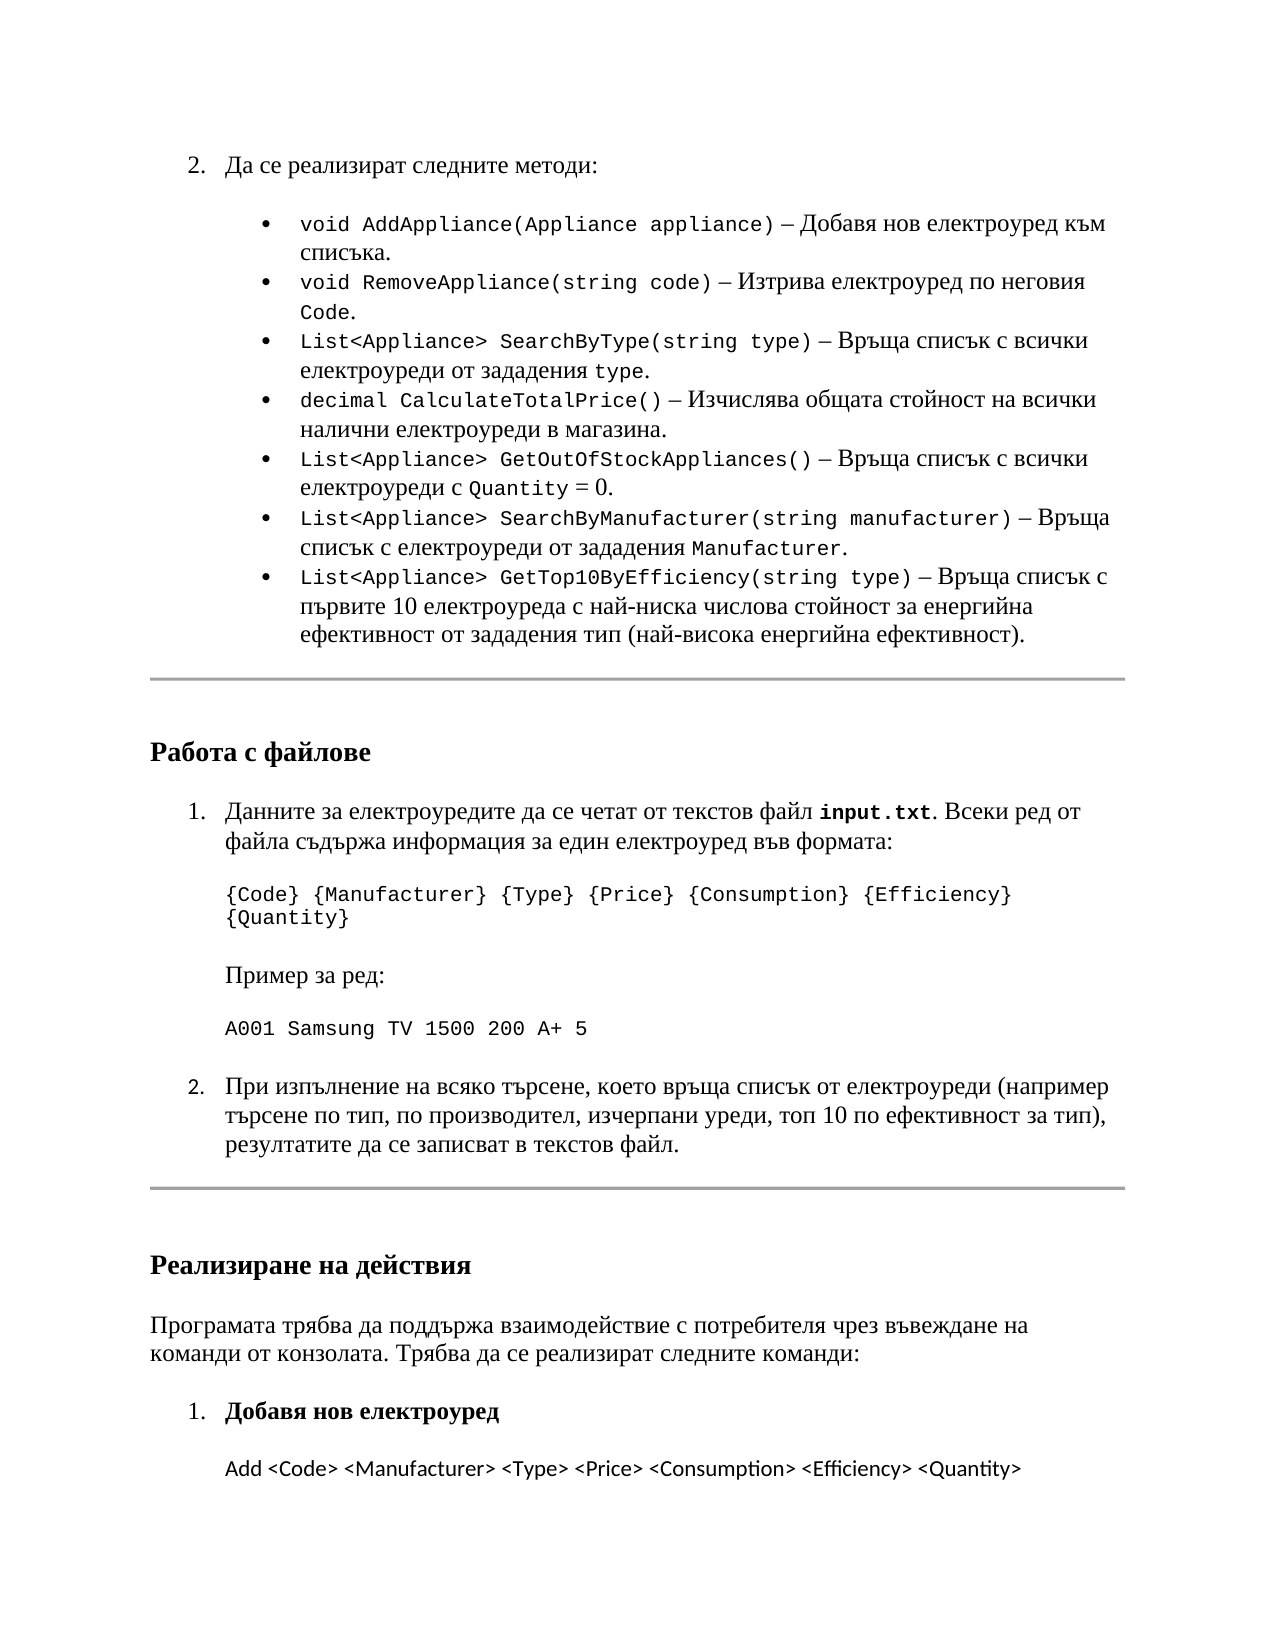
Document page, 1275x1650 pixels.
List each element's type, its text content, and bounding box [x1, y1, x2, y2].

list void AddAppliance(Appliance appliance) – Добавя нов електроуред към списъка. [262, 208, 1125, 266]
list List<Appliance> SearchByType(string type) – Връща списък с всички електроуреди от зададения type. [262, 325, 1125, 384]
text Работа с файлове [150, 735, 1125, 767]
list void RemoveAppliance(string code) – Изтрива електроуред по неговия Code. [262, 266, 1125, 325]
list List<Appliance> SearchByManufacturer(string manufacturer) – Връща списък с електроуреди от зададения Manufacturer. [262, 502, 1125, 561]
text Програмата трябва да поддържа взаимодействие с потребителя чрез въвеждане на команди от конзолата. Трябва да се реализират следните команди: [150, 1310, 1125, 1367]
list Данните за електроуредите да се четат от текстов файл input.txt. Всеки ред от файла съдържа информация за един електроуред във формата: [187, 796, 1125, 854]
list Да се реализират следните методи: [187, 150, 1125, 179]
text {Code} {Manufacturer} {Type} {Price} {Consumption} {Efficiency} {Quantity} [225, 884, 1125, 931]
list List<Appliance> GetTop10ByEfficiency(string type) – Връща списък с първите 10 електроуреда с най-ниска числова стойност за енергийна ефективност от зададения тип (най-висока енергийна ефективност). [262, 561, 1125, 648]
list decimal CalculateTotalPrice() – Изчислява общата стойност на всички налични електроуреди в магазина. [262, 384, 1125, 443]
list List<Appliance> GetOutOfStockAppliances() – Връща списък с всички електроуреди с Quantity = 0. [262, 443, 1125, 502]
text Пример за ред: [225, 960, 1125, 989]
list Добавя нов електроуред [187, 1396, 1125, 1425]
list При изпълнение на всяко търсене, което връща списък от електроуреди (например търсене по тип, по производител, изчерпани уреди, топ 10 по ефективност за тип), резултатите да се записват в текстов файл. [187, 1071, 1125, 1157]
list Add <Code> <Manufacturer> <Type> <Price> <Consumption> <Efficiency> <Quantity> [225, 1454, 1125, 1482]
text Реализиране на действия [150, 1248, 1125, 1281]
text A001 Samsung TV 1500 200 A+ 5 [225, 1018, 1125, 1042]
